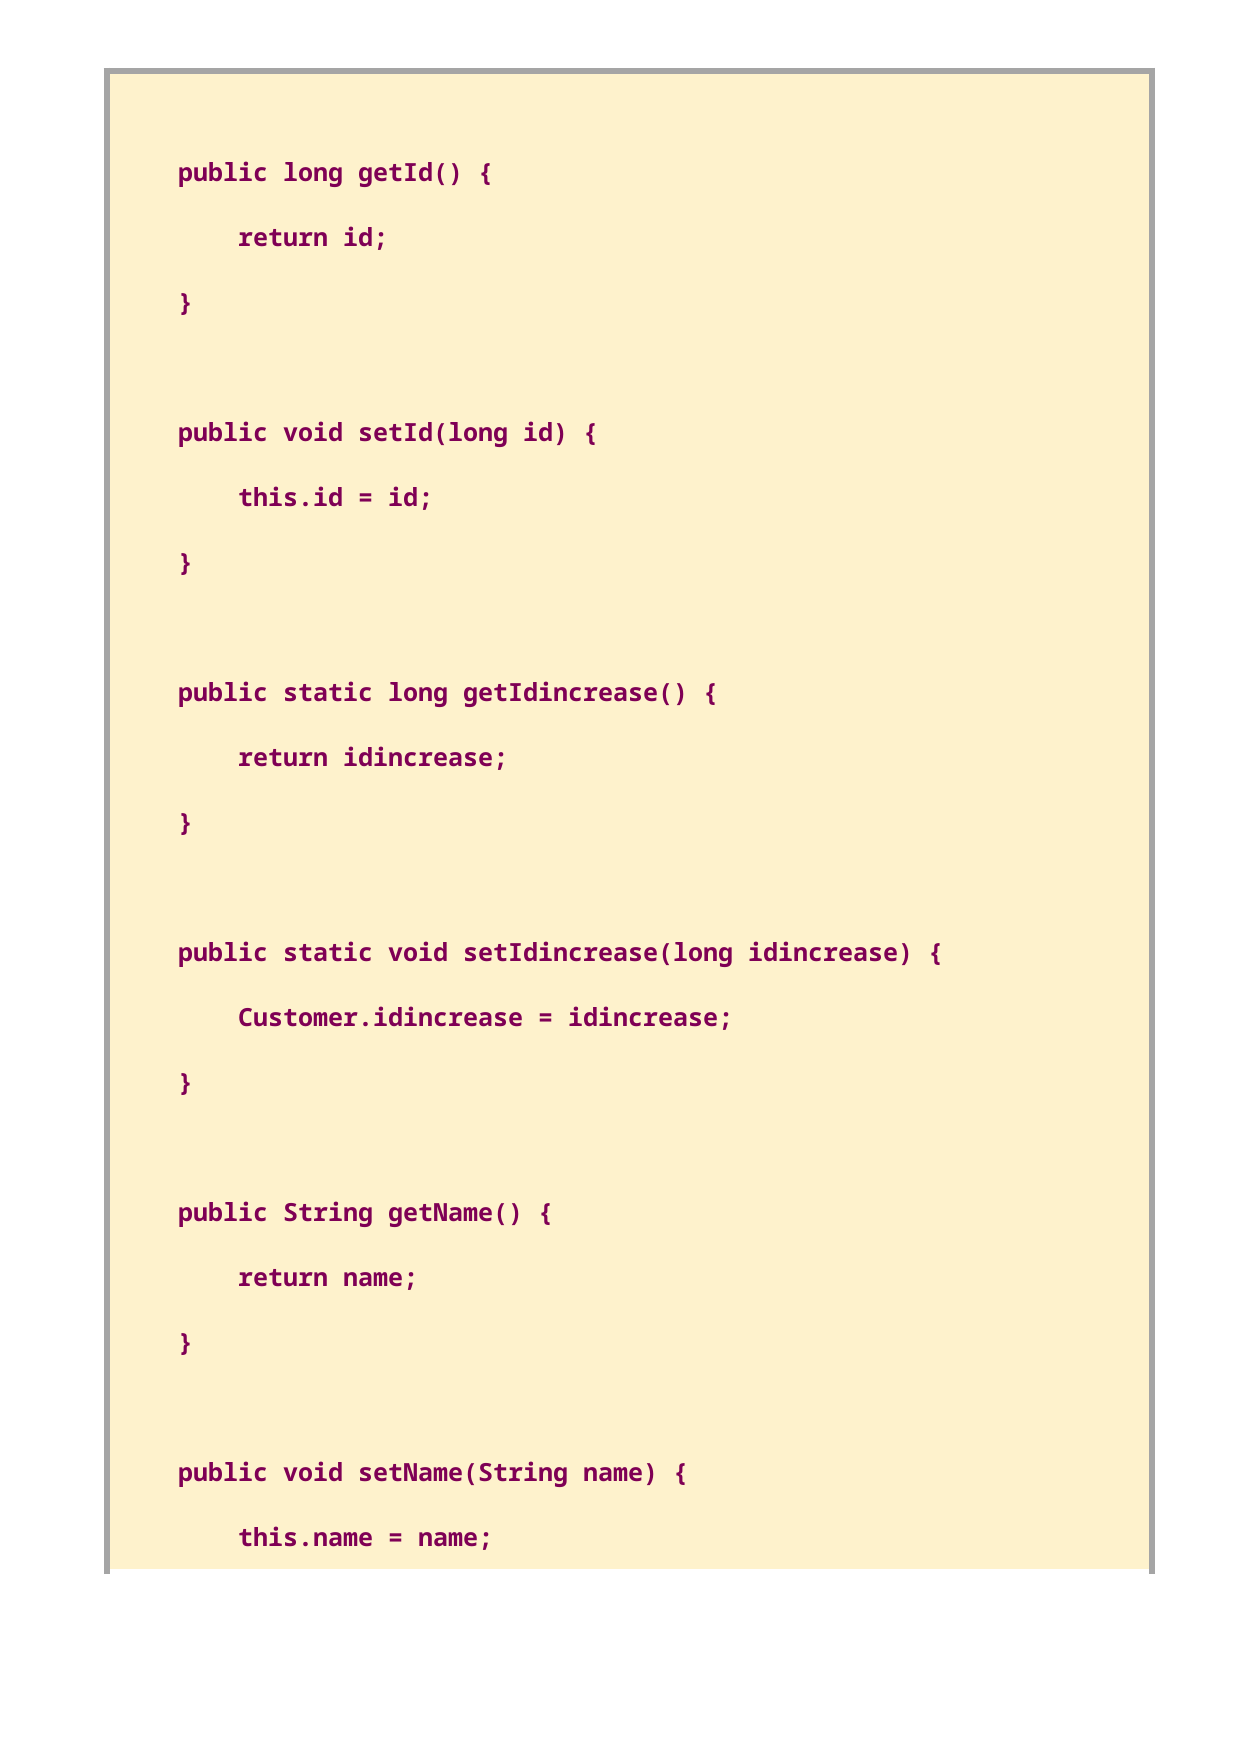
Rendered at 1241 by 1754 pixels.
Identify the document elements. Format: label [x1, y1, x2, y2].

table_header [110, 74, 1149, 1569]
